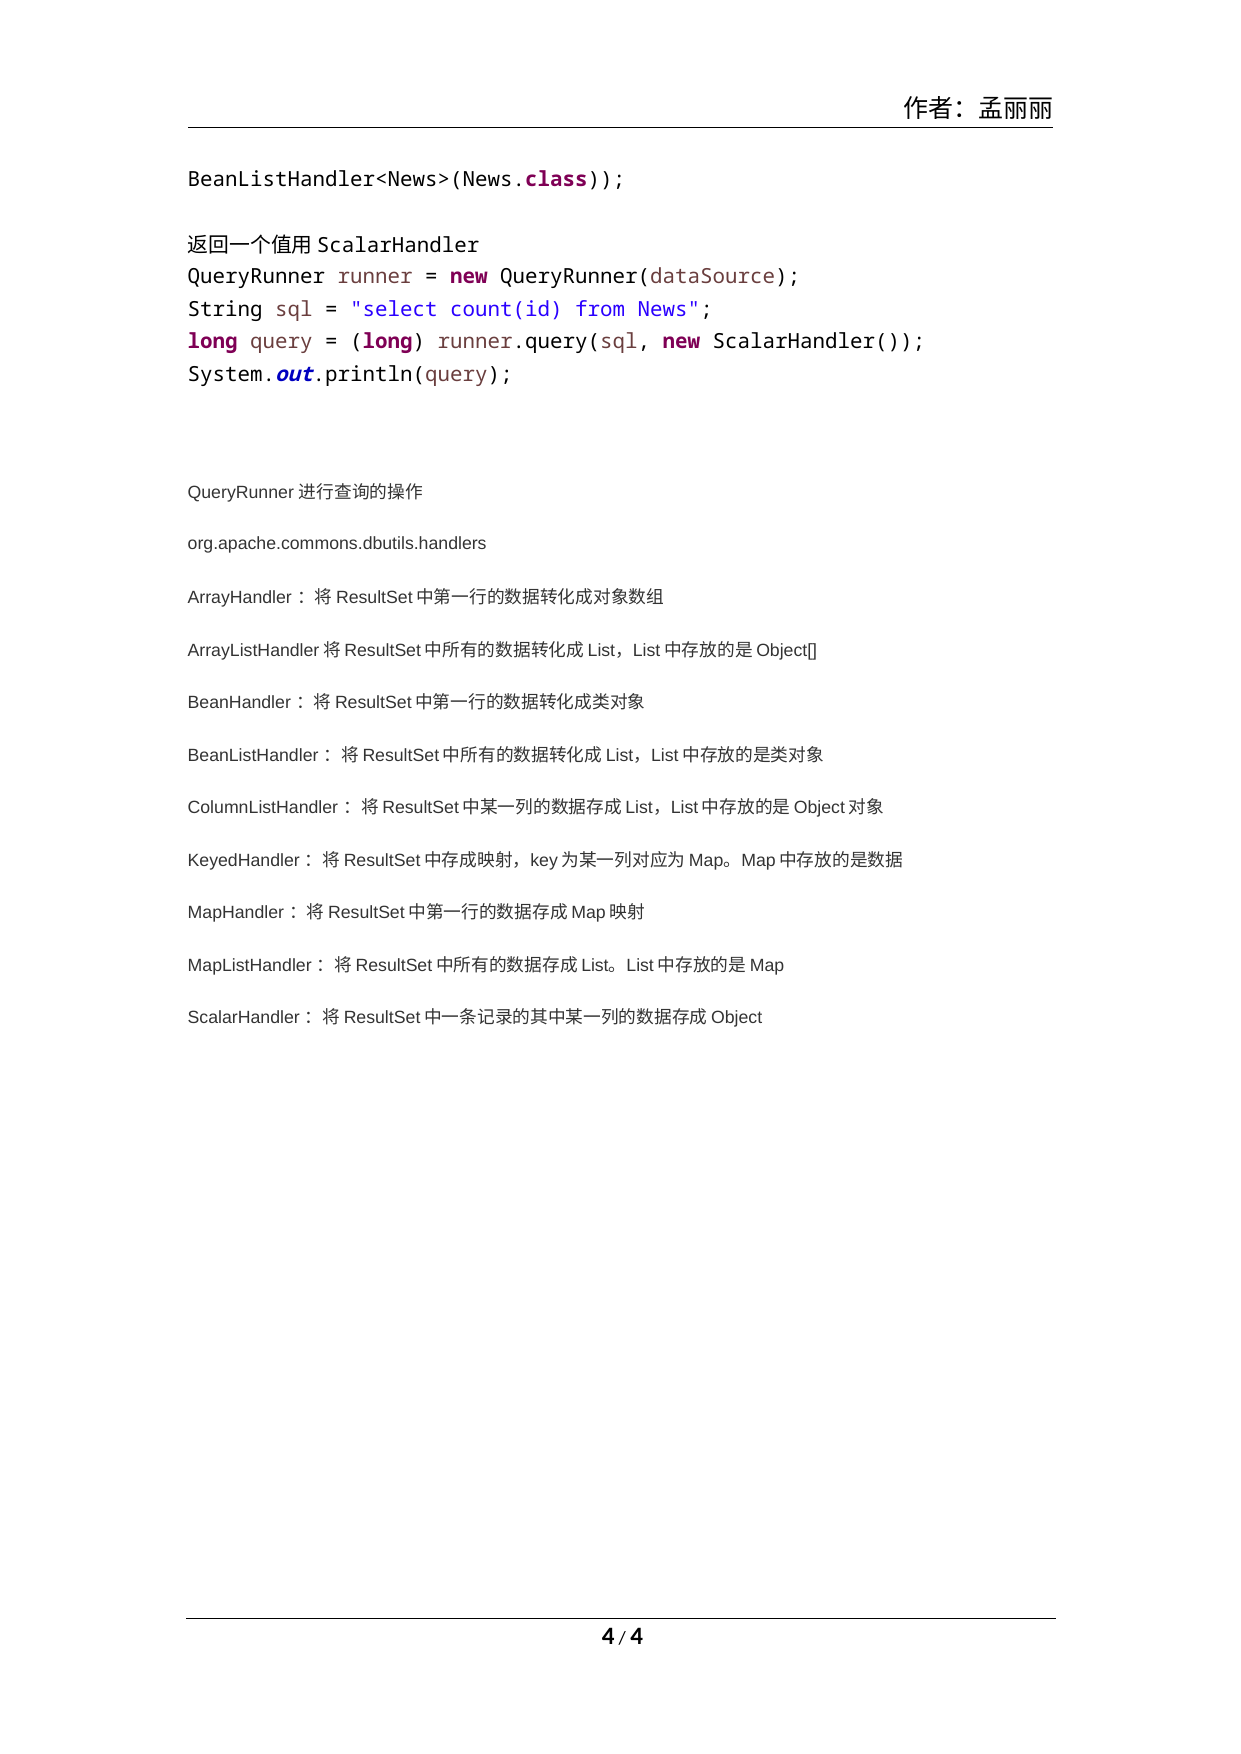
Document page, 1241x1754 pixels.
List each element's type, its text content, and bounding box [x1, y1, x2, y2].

text QueryRunner 进行查询的操作 [187, 474, 1053, 507]
text System.out.println(query); [187, 357, 1053, 389]
text ColumnListHandler ：将ResultSet中某一列的数据存成List，List中存放的是Object对象 [187, 789, 1053, 822]
text 返回一个值用ScalarHandler [187, 227, 1053, 259]
text ArrayHandler ：将ResultSet中第一行的数据转化成对象数组 [187, 579, 1053, 612]
text BeanListHandler ：将ResultSet中所有的数据转化成List，List中存放的是类对象 [187, 737, 1053, 769]
text ArrayListHandler将ResultSet中所有的数据转化成List，List中存放的是Object[] [187, 632, 1053, 664]
text long query = (long) runner.query(sql, new ScalarHandler()); [187, 324, 1053, 357]
text MapHandler ：将ResultSet中第一行的数据存成Map映射 [187, 894, 1053, 927]
text org.apache.commons.dbutils.handlers [187, 527, 1053, 559]
text KeyedHandler ：将ResultSet中存成映射，key为某一列对应为Map。Map中存放的是数据 [187, 842, 1053, 874]
text String sql = "select count(id) from News"; [187, 292, 1053, 324]
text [187, 162, 1053, 194]
text BeanHandler ：将ResultSet中第一行的数据转化成类对象 [187, 684, 1053, 717]
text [187, 259, 1053, 292]
text ScalarHandler ：将ResultSet中一条记录的其中某一列的数据存成Object [187, 999, 1053, 1032]
text MapListHandler ：将ResultSet中所有的数据存成List。List中存放的是Map [187, 947, 1053, 979]
